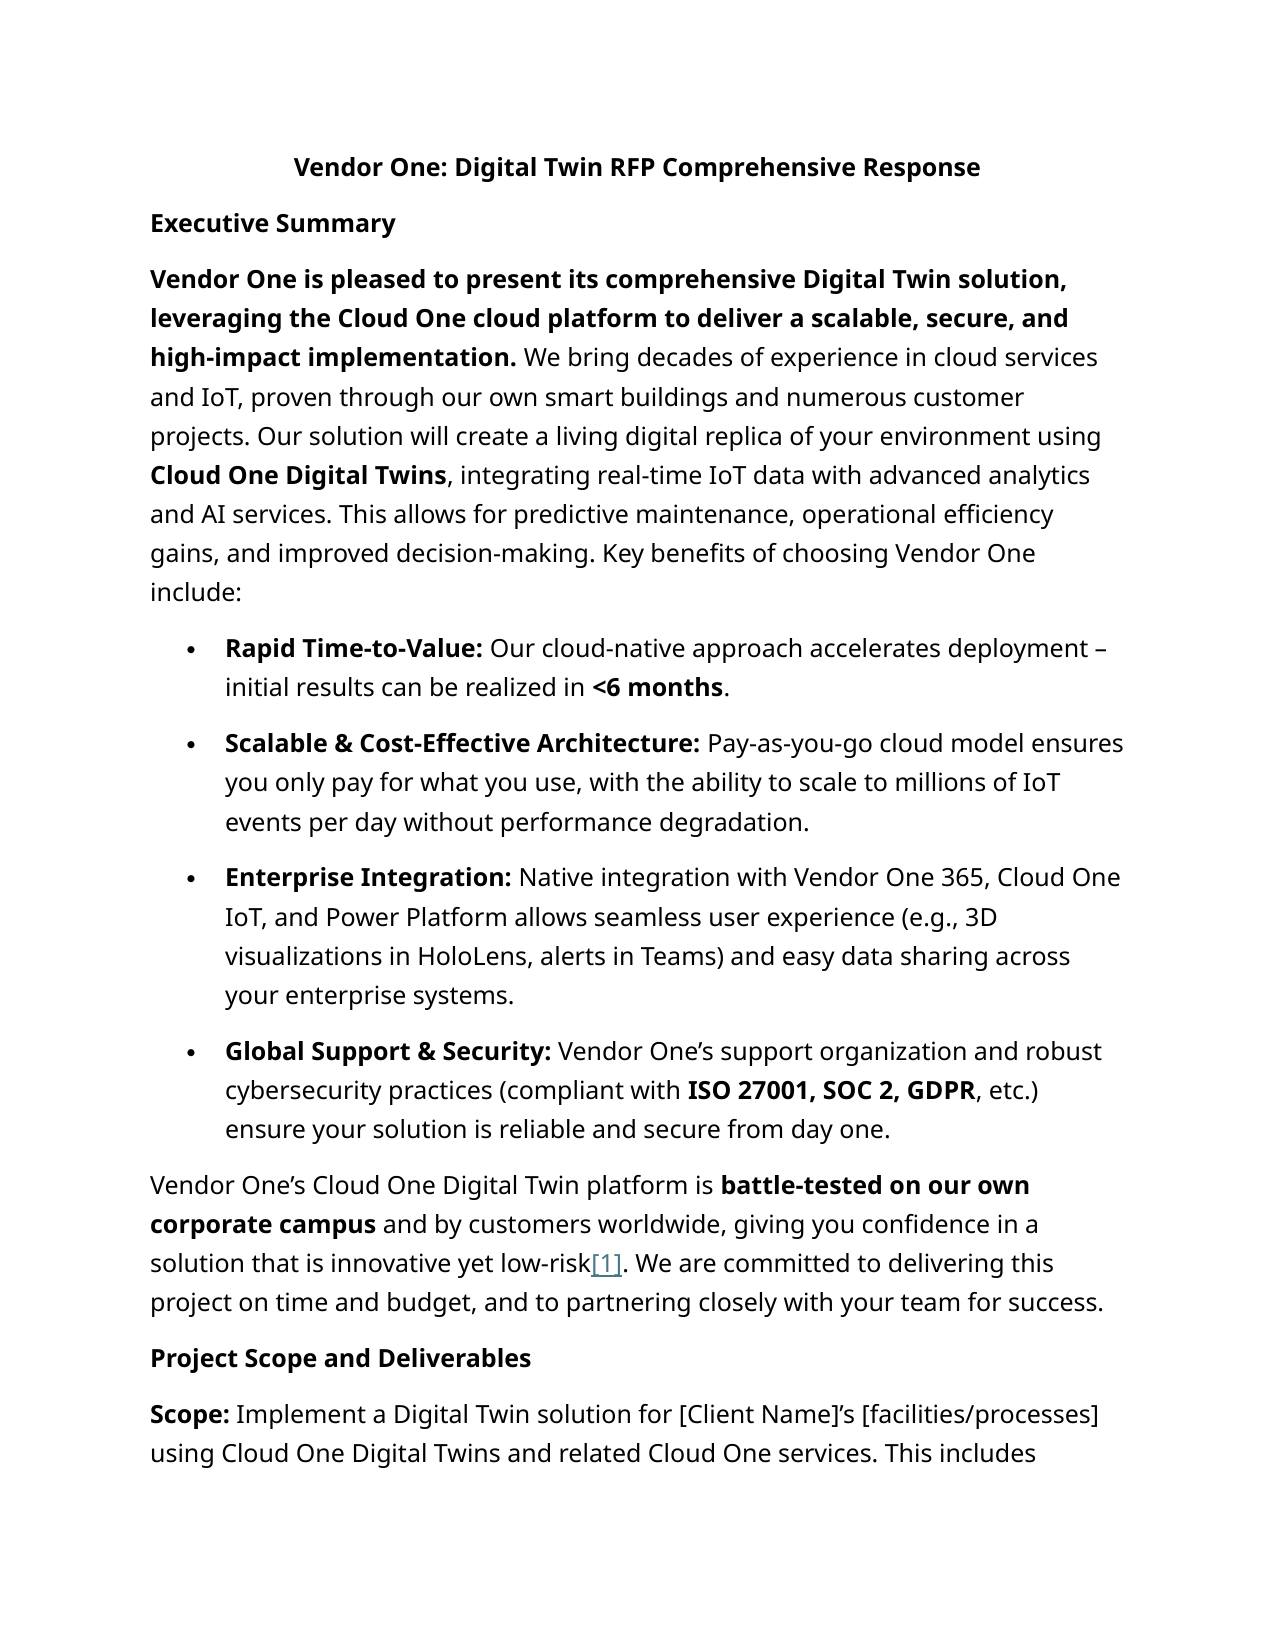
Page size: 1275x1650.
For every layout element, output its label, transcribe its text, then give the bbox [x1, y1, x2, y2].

text Vendor One: Digital Twin RFP Comprehensive Response [150, 150, 1125, 184]
text Vendor One’s Cloud One Digital Twin platform is battle-tested on our own corporate campus and by customers worldwide, giving you confidence in a solution that is innovative yet low-risk[1]. We are committed to delivering this project on time and budget, and to partnering closely with your team for success. [150, 1167, 1125, 1319]
text Vendor One is pleased to present its comprehensive Digital Twin solution, leveraging the Cloud One cloud platform to deliver a scalable, secure, and high-impact implementation. We bring decades of experience in cloud services and IoT, proven through our own smart buildings and numerous customer projects. Our solution will create a living digital replica of your environment using Cloud One Digital Twins, integrating real-time IoT data with advanced analytics and AI services. This allows for predictive maintenance, operational efficiency gains, and improved decision-making. Key benefits of choosing Vendor One include: [150, 262, 1125, 609]
text Project Scope and Deliverables [150, 1341, 1125, 1375]
list Scalable & Cost-Effective Architecture: Pay-as-you-go cloud model ensures you only pay for what you use, with the ability to scale to millions of IoT events per day without performance degradation. [187, 726, 1125, 838]
list Rapid Time-to-Value: Our cloud-native approach accelerates deployment – initial results can be realized in <6 months. [187, 631, 1125, 704]
text Executive Summary [150, 206, 1125, 240]
list Enterprise Integration: Native integration with Vendor One 365, Cloud One IoT, and Power Platform allows seamless user experience (e.g., 3D visualizations in HoloLens, alerts in Teams) and easy data sharing across your enterprise systems. [187, 860, 1125, 1012]
list Global Support & Security: Vendor One’s support organization and robust cybersecurity practices (compliant with ISO 27001, SOC 2, GDPR, etc.) ensure your solution is reliable and secure from day one. [187, 1033, 1125, 1146]
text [150, 1397, 1125, 1470]
